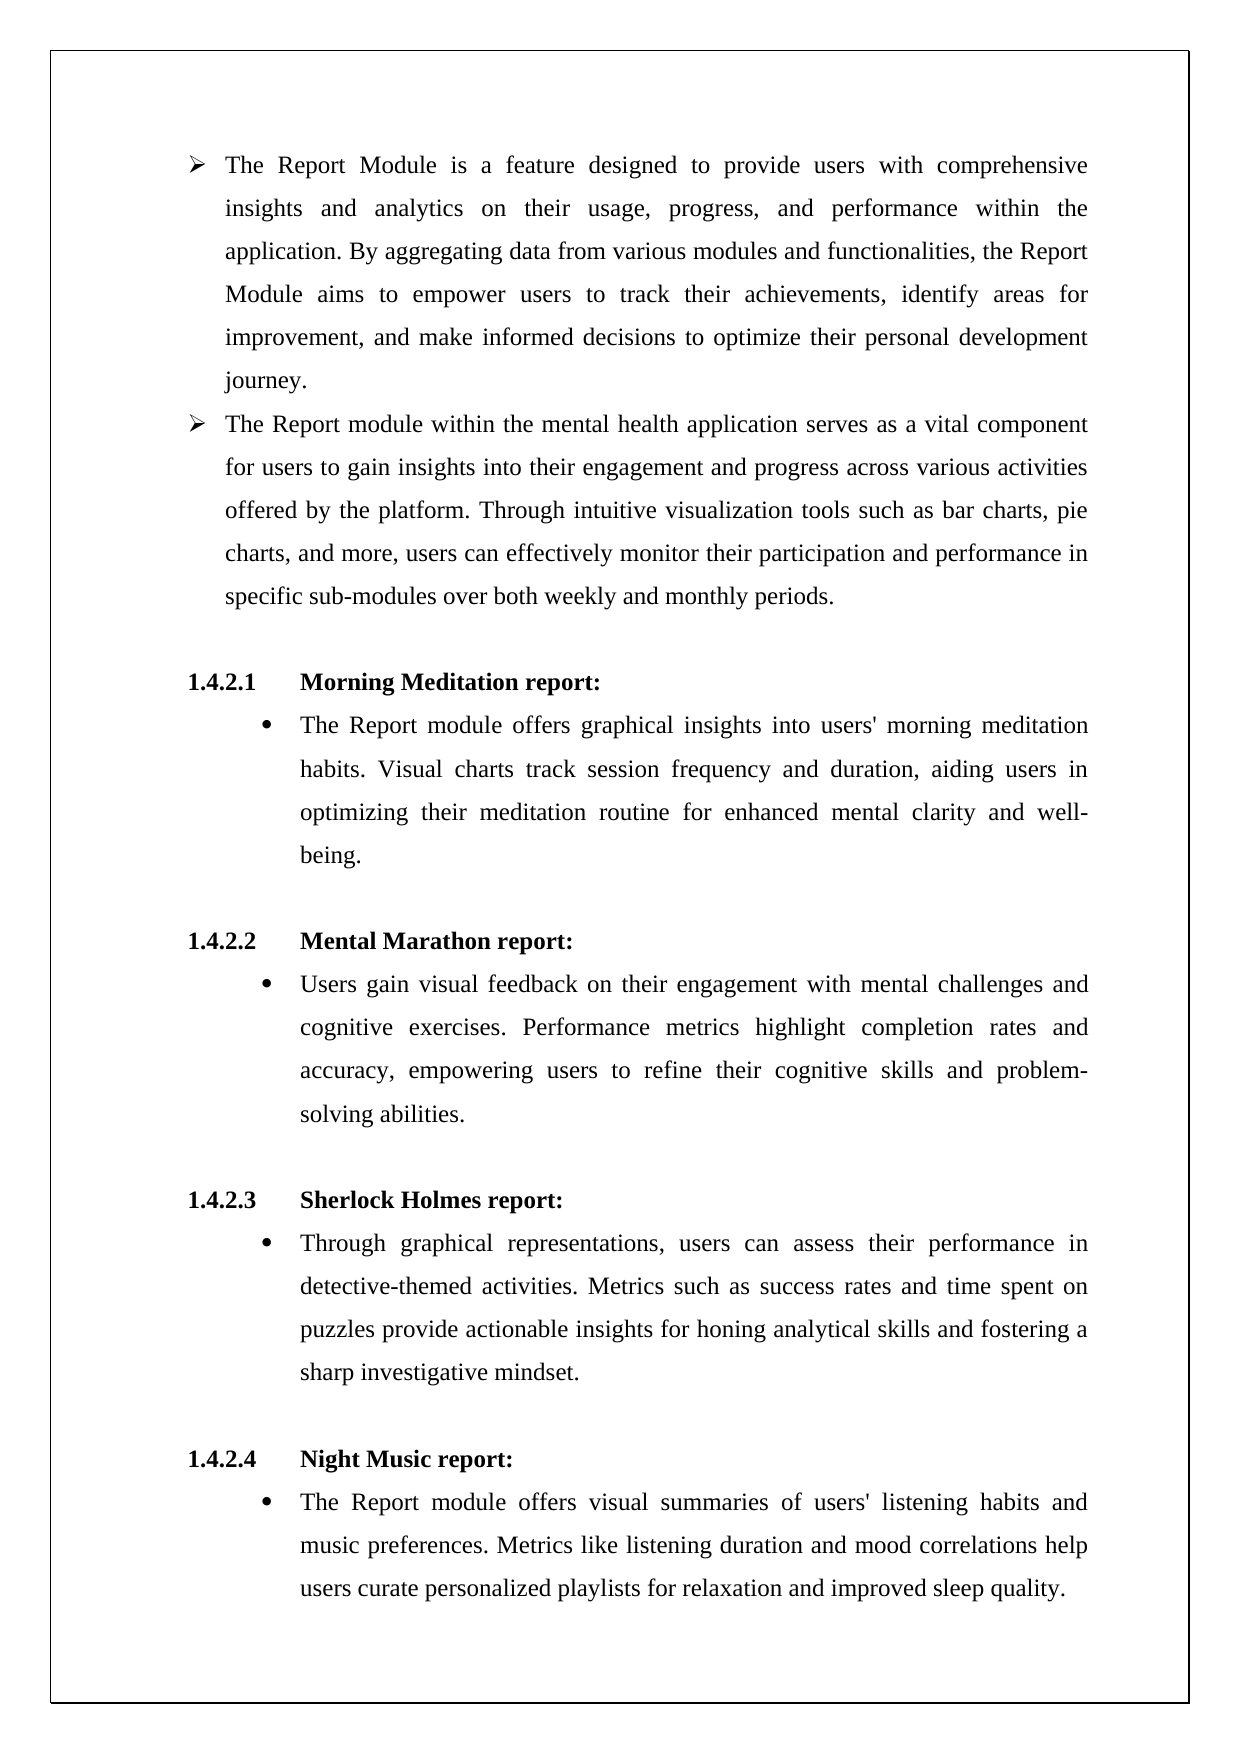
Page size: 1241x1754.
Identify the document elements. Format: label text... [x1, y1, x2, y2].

list Morning Meditation report: [187, 667, 1089, 696]
list The Report module within the mental health application serves as a vital component for users to gain insights into their engagement and progress across various activities offered by the platform. Through intuitive visualization tools such as bar charts, pie charts, and more, users can effectively monitor their participation and performance in specific sub-modules over both weekly and monthly periods. [187, 409, 1089, 610]
list Users gain visual feedback on their engagement with mental challenges and cognitive exercises. Performance metrics highlight completion rates and accuracy, empowering users to refine their cognitive skills and problem-solving abilities. [262, 969, 1089, 1127]
list Mental Marathon report: [187, 926, 1089, 955]
list The Report module offers visual summaries of users' listening habits and music preferences. Metrics like listening duration and mood correlations help users curate personalized playlists for relaxation and improved sleep quality. [262, 1487, 1089, 1602]
list Sherlock Holmes report: [187, 1185, 1089, 1214]
list Night Music report: [187, 1444, 1089, 1472]
list The Report module offers graphical insights into users' morning meditation habits. Visual charts track session frequency and duration, aiding users in optimizing their meditation routine for enhanced mental clarity and well-being. [262, 711, 1089, 869]
list Through graphical representations, users can assess their performance in detective-themed activities. Metrics such as success rates and time spent on puzzles provide actionable insights for honing analytical skills and fostering a sharp investigative mindset. [262, 1228, 1089, 1386]
list The Report Module is a feature designed to provide users with comprehensive insights and analytics on their usage, progress, and performance within the application. By aggregating data from various modules and functionalities, the Report Module aims to empower users to track their achievements, identify areas for improvement, and make informed decisions to optimize their personal development journey. [187, 150, 1089, 394]
